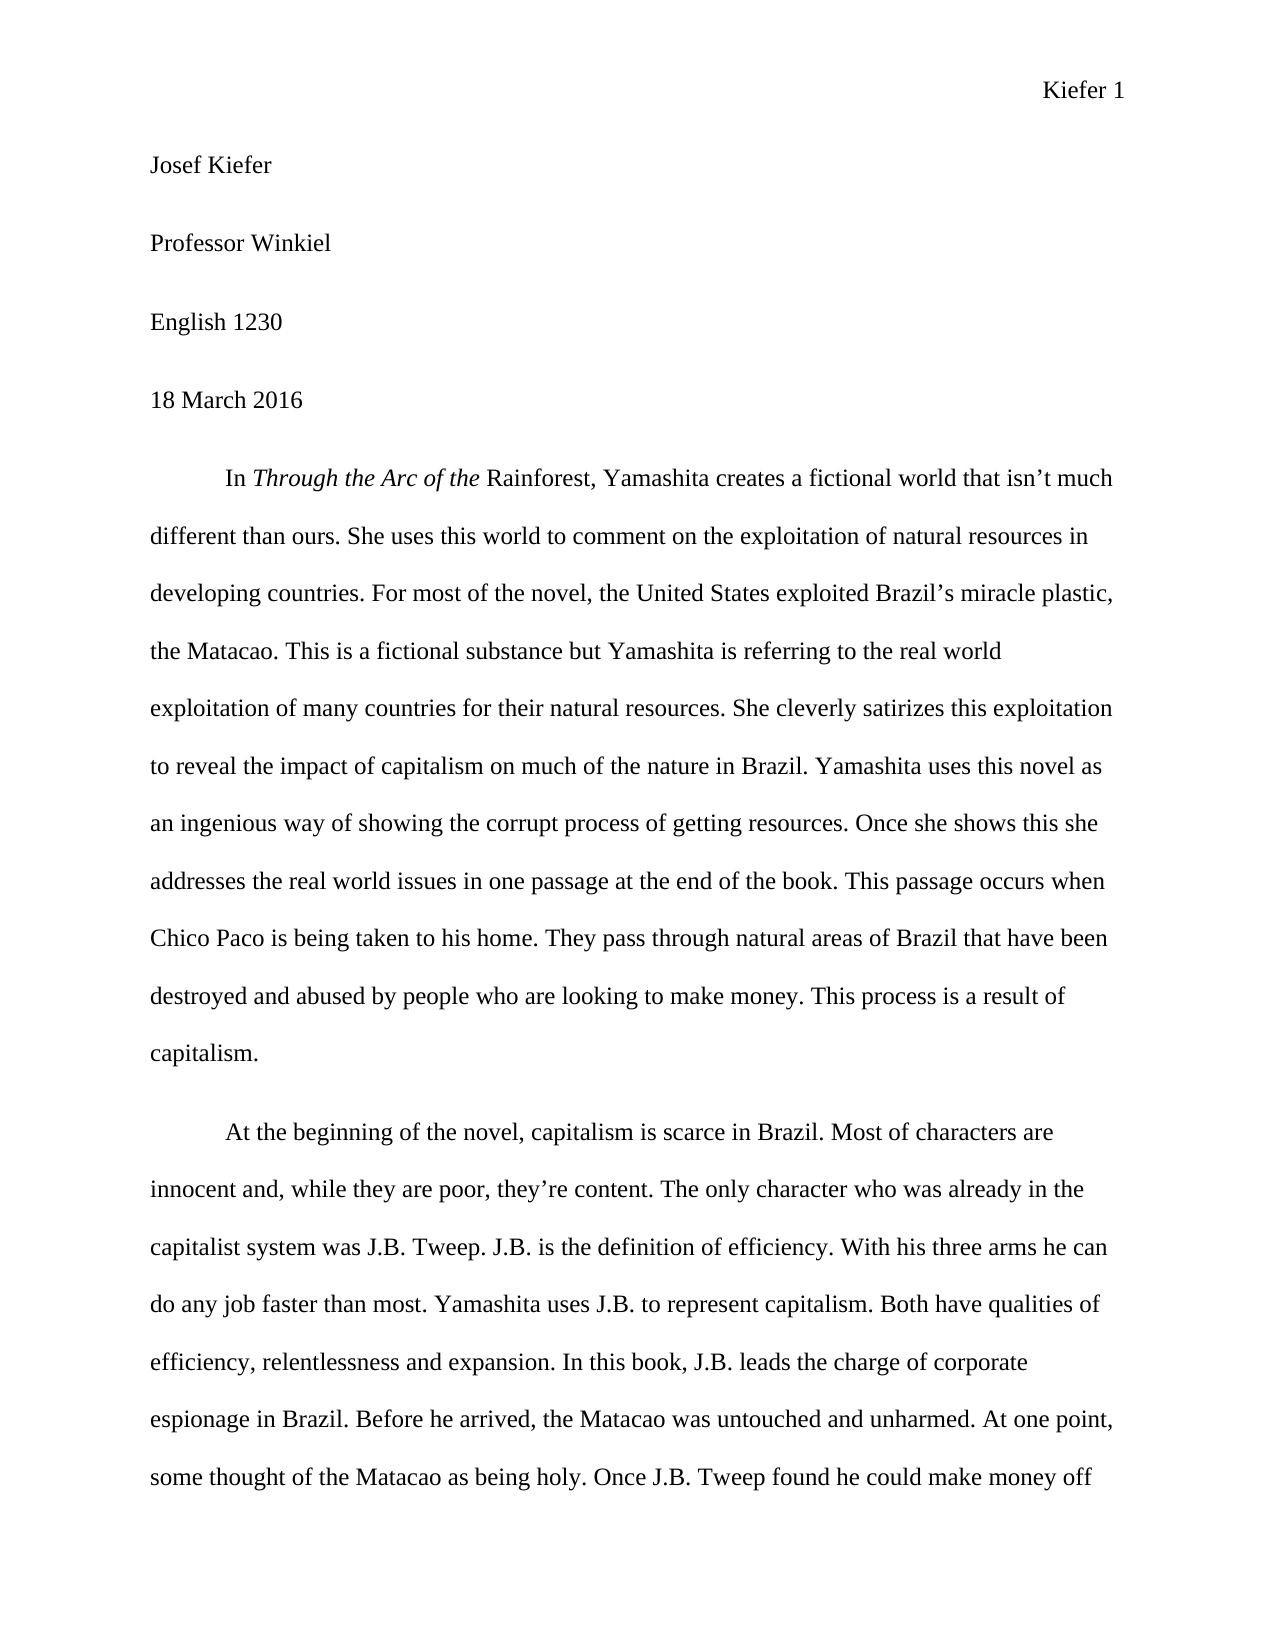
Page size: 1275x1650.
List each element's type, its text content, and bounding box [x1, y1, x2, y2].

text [150, 1117, 1125, 1490]
text In Through the Arc of the Rainforest, Yamashita creates a fictional world that isn’t much different than ours. She uses this world to comment on the exploitation of natural resources in developing countries. For most of the novel, the United States exploited Brazil’s miracle plastic, the Matacao. This is a fictional substance but Yamashita is referring to the real world exploitation of many countries for their natural resources. She cleverly satirizes this exploitation to reveal the impact of capitalism on much of the nature in Brazil. Yamashita uses this novel as an ingenious way of showing the corrupt process of getting resources. Once she shows this she addresses the real world issues in one passage at the end of the book. This passage occurs when Chico Paco is being taken to his home. They pass through natural areas of Brazil that have been destroyed and abused by people who are looking to make money. This process is a result of capitalism. [150, 463, 1125, 1067]
text English 1230 [150, 307, 1125, 335]
text Professor Winkiel [150, 228, 1125, 257]
text 18 March 2016 [150, 385, 1125, 414]
text Josef Kiefer [150, 150, 1125, 179]
